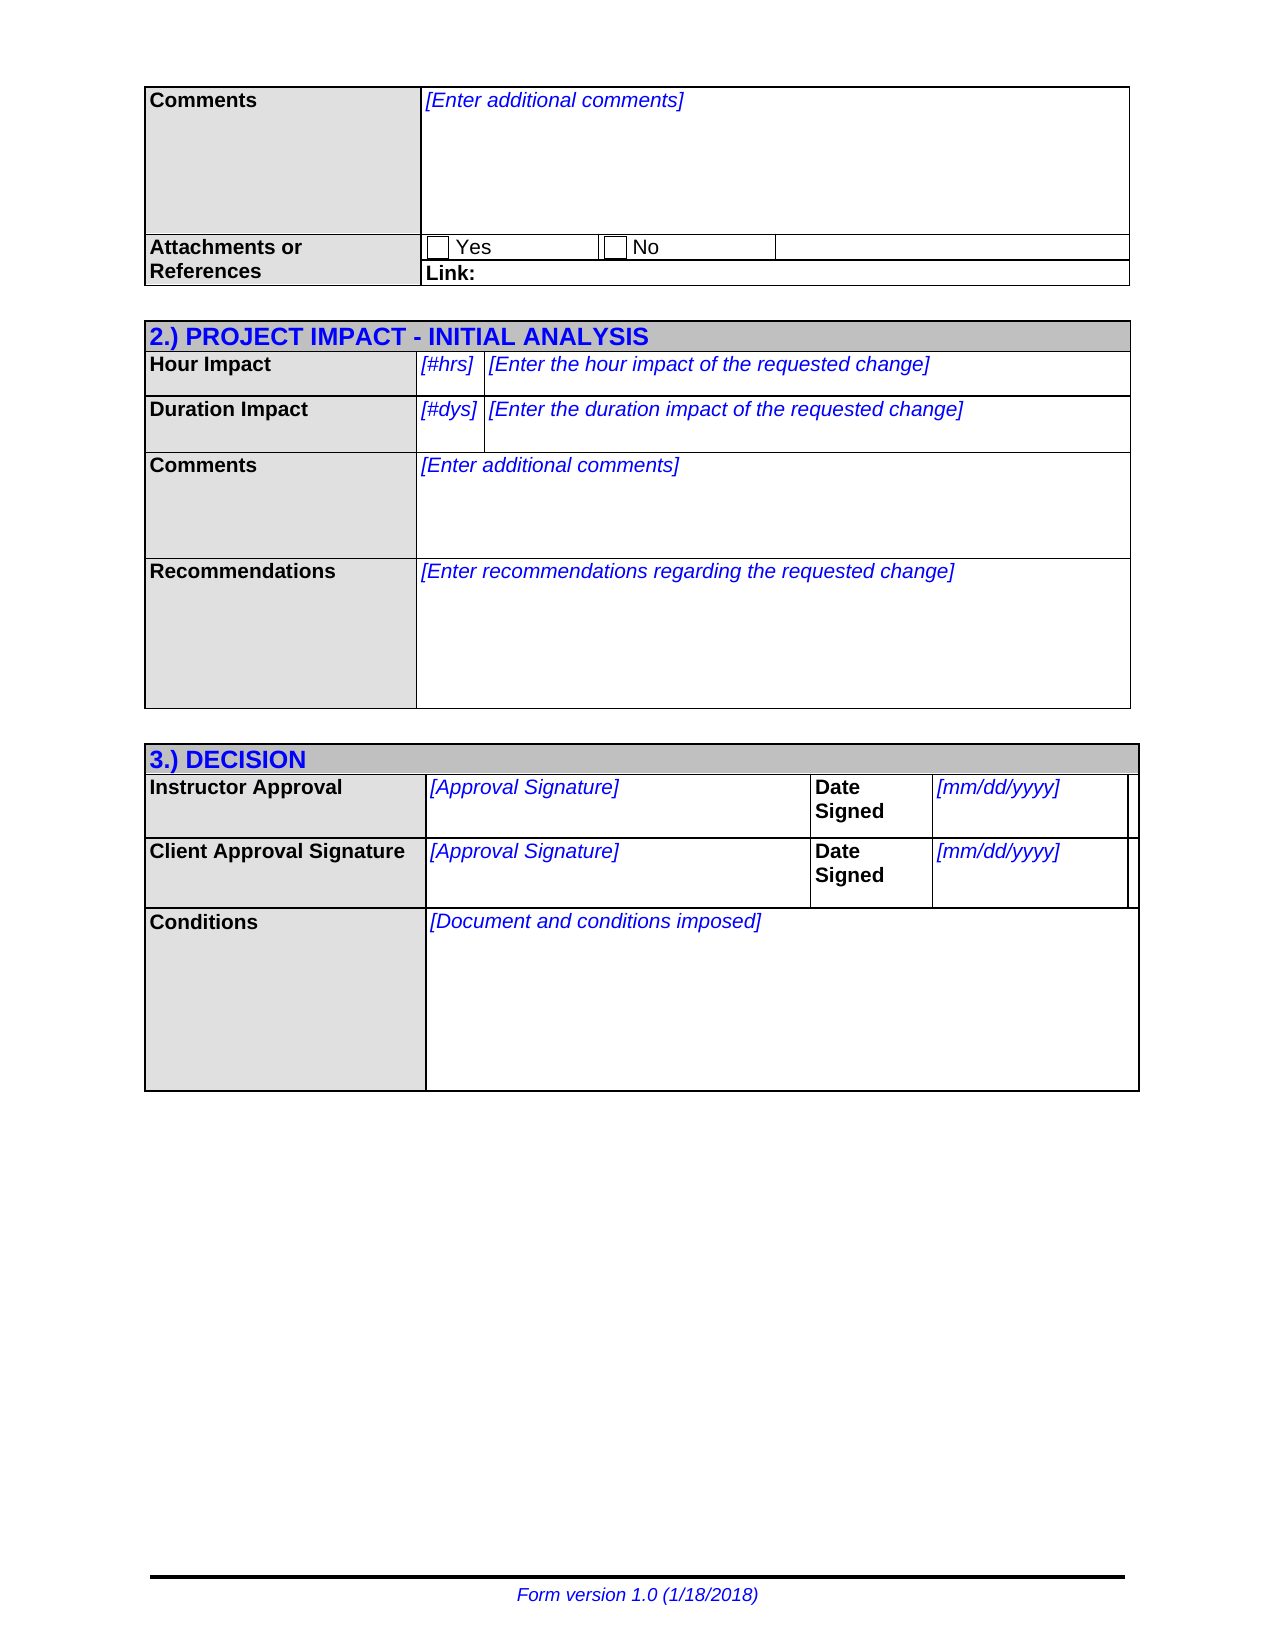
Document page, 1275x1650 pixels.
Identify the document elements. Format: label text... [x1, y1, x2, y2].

table_cell [Enter the hour impact of the requested change] [485, 352, 1130, 395]
table_cell Comments [146, 88, 420, 233]
table_cell Duration Impact [146, 397, 416, 451]
table_cell [Document and conditions imposed] [427, 909, 1138, 1090]
table_cell [Approval Signature] [427, 775, 810, 837]
table_cell Instructor Approval [146, 775, 425, 837]
table_cell Hour Impact [146, 352, 416, 395]
table_cell Comments [146, 453, 416, 558]
table_cell Client Approval Signature [146, 839, 425, 907]
table_cell [Approval Signature] [427, 839, 810, 907]
table_cell [1129, 775, 1138, 837]
table_cell [#dys] [417, 397, 484, 451]
table_cell Date Signed [811, 839, 932, 907]
table_cell [#hrs] [417, 352, 484, 395]
table_cell [1129, 839, 1138, 907]
table_cell Link: [422, 261, 1129, 284]
table_cell [mm/dd/yyyy] [933, 839, 1127, 907]
table_cell Date Signed [811, 775, 932, 837]
table_cell [Enter additional comments] [422, 88, 1129, 233]
table_cell [Enter additional comments] [417, 453, 1130, 558]
table_cell [mm/dd/yyyy] [933, 775, 1127, 837]
table_cell Recommendations [146, 559, 416, 708]
table_cell No [599, 235, 775, 259]
table_cell [Enter recommendations regarding the requested change] [417, 559, 1130, 708]
table_cell Conditions [146, 909, 425, 1090]
table_header 2.) PROJECT IMPACT - INITIAL ANALYSIS [146, 322, 1130, 351]
table_cell [776, 235, 1129, 259]
table_cell Yes [422, 235, 598, 259]
table_cell Attachments or References [146, 235, 420, 284]
table_header 3.) DECISION [146, 745, 1138, 773]
table_cell [Enter the duration impact of the requested change] [485, 397, 1130, 451]
